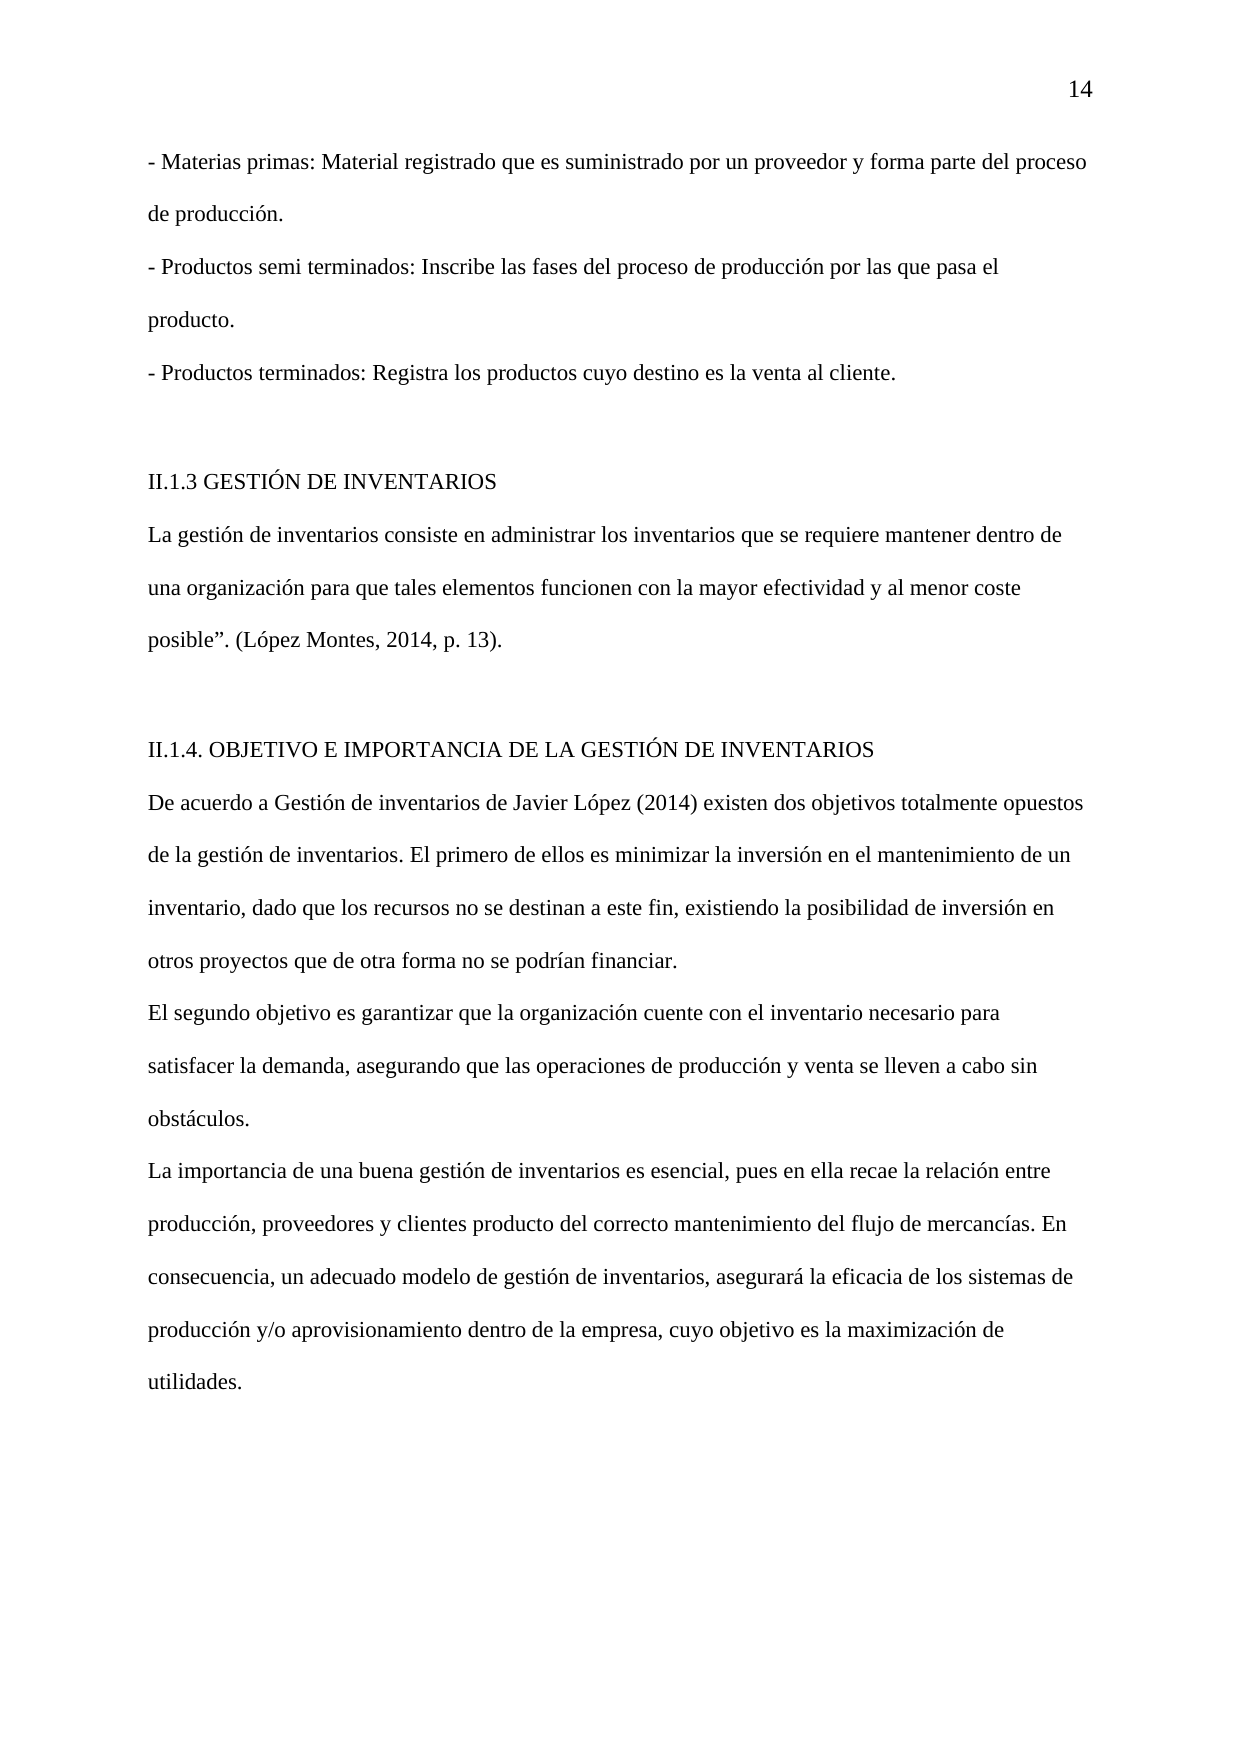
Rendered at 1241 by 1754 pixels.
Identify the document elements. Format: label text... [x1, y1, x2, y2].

text La gestión de inventarios consiste en administrar los inventarios que se requiere mantener dentro de una organización para que tales elementos funcionen con la mayor efectividad y al menor coste posible”. (López Montes, 2014, p. 13). [148, 521, 1092, 653]
text - Productos terminados: Registra los productos cuyo destino es la venta al cliente. [148, 358, 1092, 385]
subtitle II.1.4. OBJETIVO E IMPORTANCIA DE LA GESTIÓN DE INVENTARIOS [148, 736, 1092, 762]
text - Materias primas: Material registrado que es suministrado por un proveedor y forma parte del proceso de producción. [148, 148, 1092, 227]
text La importancia de una buena gestión de inventarios es esencial, pues en ella recae la relación entre producción, proveedores y clientes producto del correcto mantenimiento del flujo de mercancías. En consecuencia, un adecuado modelo de gestión de inventarios, asegurará la eficacia de los sistemas de producción y/o aprovisionamiento dentro de la empresa, cuyo objetivo es la maximización de utilidades. [148, 1157, 1092, 1395]
text El segundo objetivo es garantizar que la organización cuente con el inventario necesario para satisfacer la demanda, asegurando que las operaciones de producción y venta se lleven a cabo sin obstáculos. [148, 999, 1092, 1131]
text De acuerdo a Gestión de inventarios de Javier López (2014) existen dos objetivos totalmente opuestos de la gestión de inventarios. El primero de ellos es minimizar la inversión en el mantenimiento de un inventario, dado que los recursos no se destinan a este fin, existiendo la posibilidad de inversión en otros proyectos que de otra forma no se podrían financiar. [148, 788, 1092, 973]
subtitle II.1.3 GESTIÓN DE INVENTARIOS [148, 468, 1092, 494]
text - Productos semi terminados: Inscribe las fases del proceso de producción por las que pasa el producto. [148, 253, 1092, 332]
